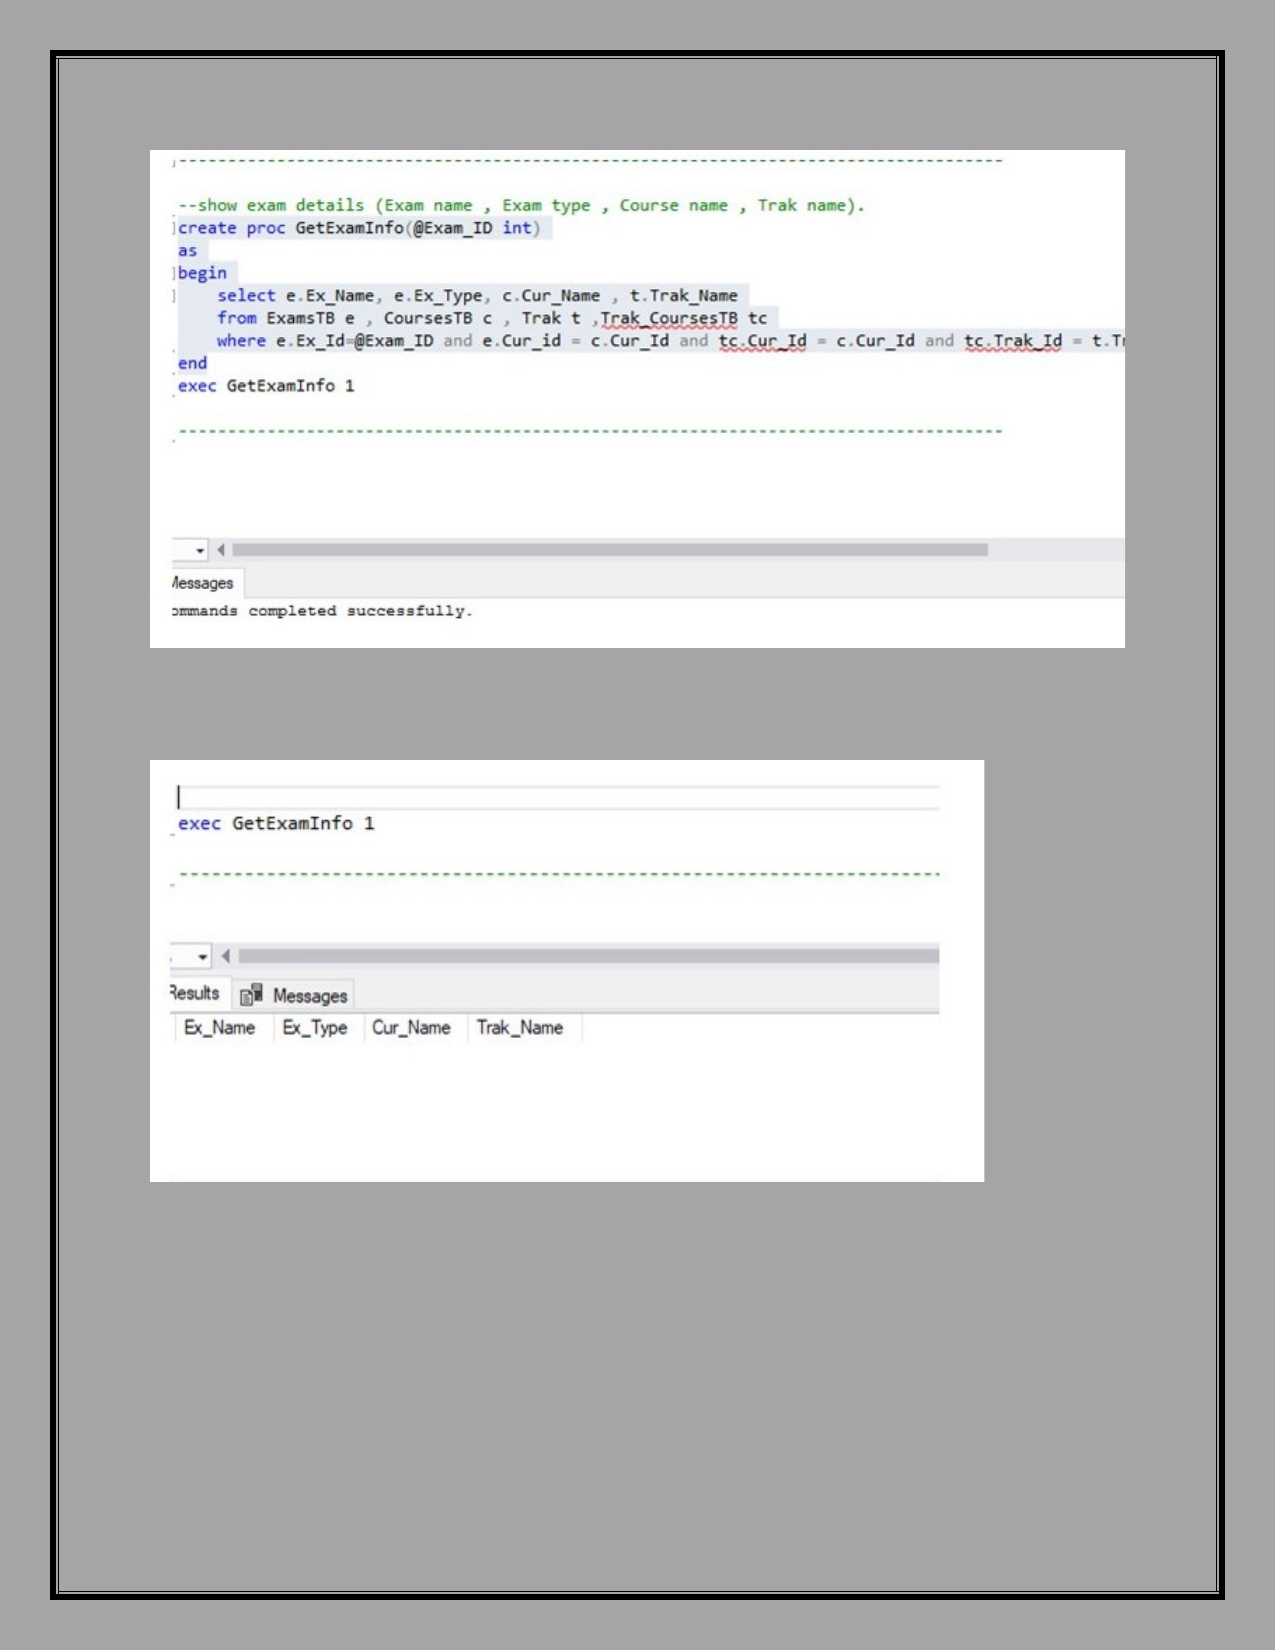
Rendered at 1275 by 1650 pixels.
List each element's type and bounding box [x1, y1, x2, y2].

picture [150, 150, 1125, 648]
picture [150, 760, 985, 1182]
